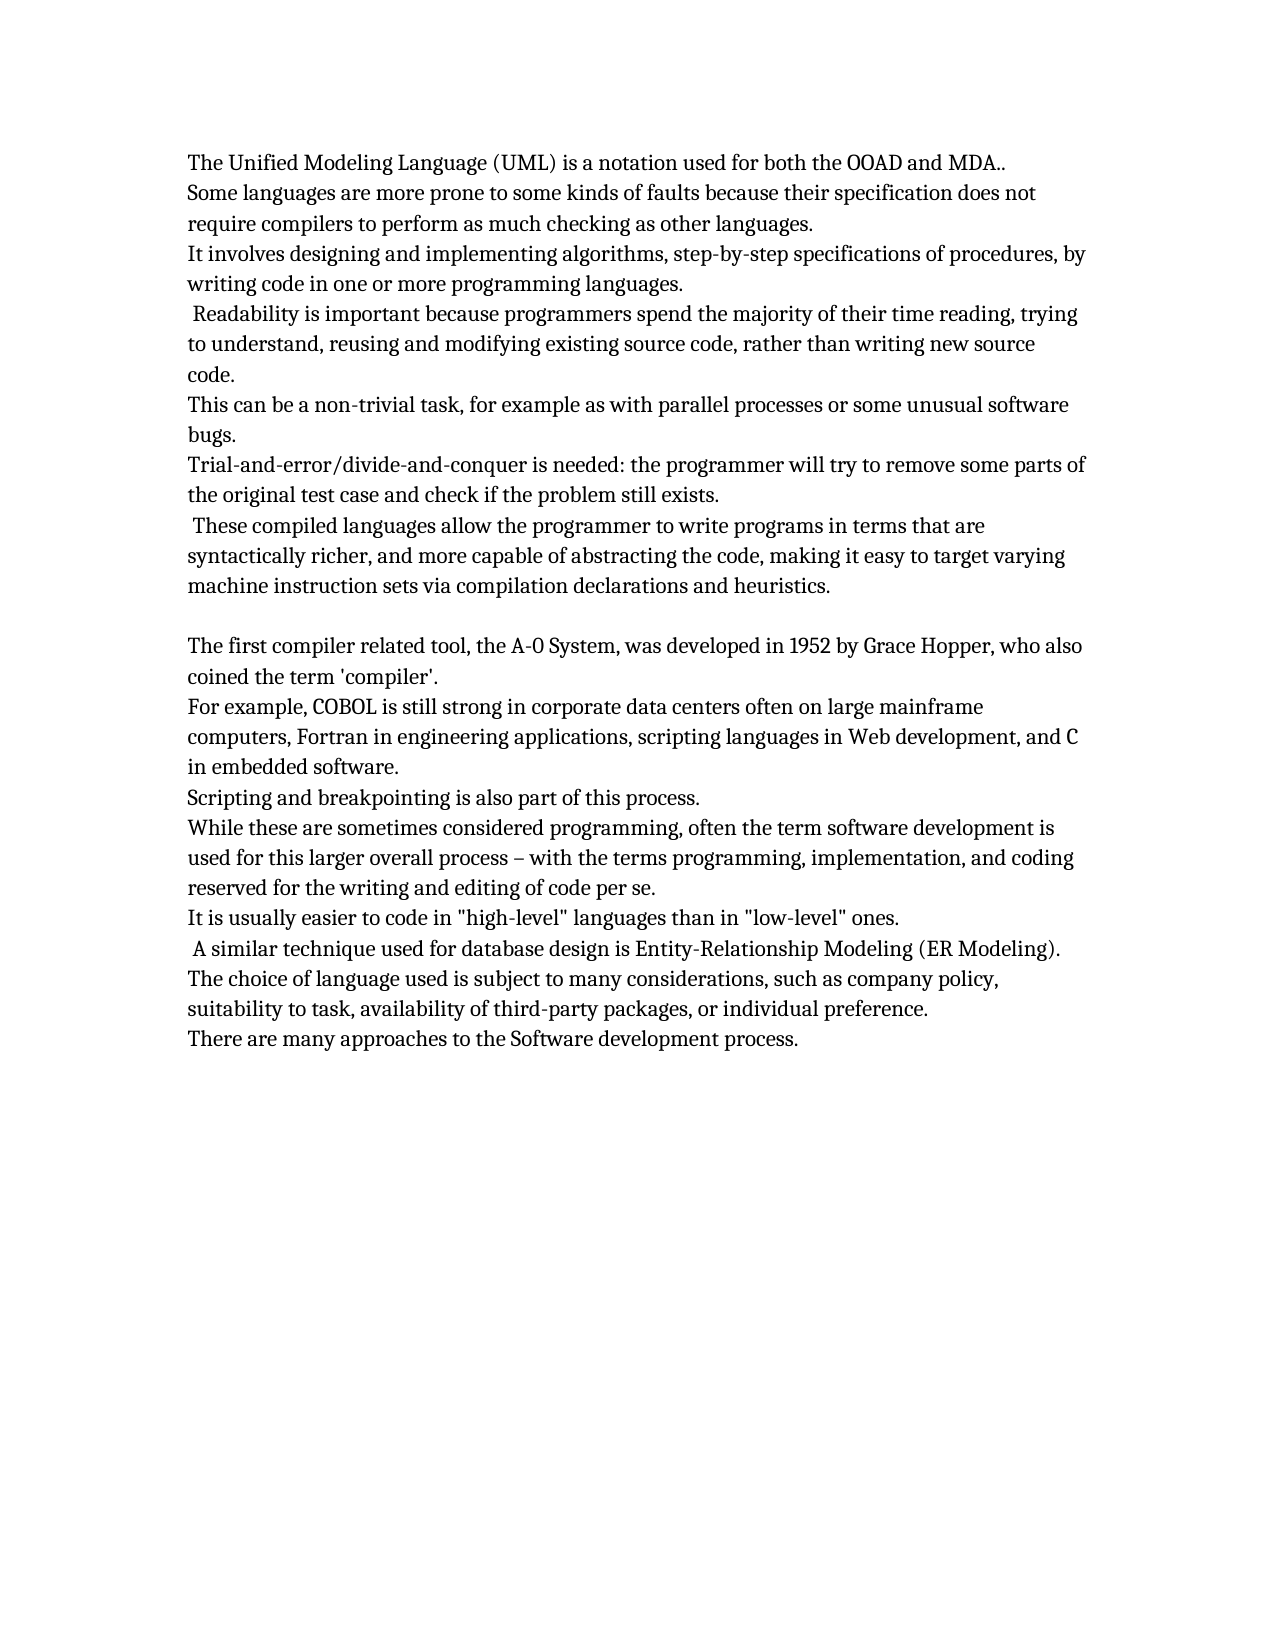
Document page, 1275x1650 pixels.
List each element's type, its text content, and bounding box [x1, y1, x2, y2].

text The Unified Modeling Language (UML) is a notation used for both the OOAD and MDA.. Some languages are more prone to some kinds of faults because their specification does not require compilers to perform as much checking as other languages. It involves designing and implementing algorithms, step-by-step specifications of procedures, by writing code in one or more programming languages. Readability is important because programmers spend the majority of their time reading, trying to understand, reusing and modifying existing source code, rather than writing new source code. This can be a non-trivial task, for example as with parallel processes or some unusual software bugs. Trial-and-error/divide-and-conquer is needed: the programmer will try to remove some parts of the original test case and check if the problem still exists. These compiled languages allow the programmer to write programs in terms that are syntactically richer, and more capable of abstracting the code, making it easy to target varying machine instruction sets via compilation declarations and heuristics. The first compiler related tool, the A-0 System, was developed in 1952 by Grace Hopper, who also coined the term 'compiler'. For example, COBOL is still strong in corporate data centers often on large mainframe computers, Fortran in engineering applications, scripting languages in Web development, and C in embedded software. Scripting and breakpointing is also part of this process. While these are sometimes considered programming, often the term software development is used for this larger overall process – with the terms programming, implementation, and coding reserved for the writing and editing of code per se. It is usually easier to code in "high-level" languages than in "low-level" ones. A similar technique used for database design is Entity-Relationship Modeling (ER Modeling). The choice of language used is subject to many considerations, such as company policy, suitability to task, availability of third-party packages, or individual preference. There are many approaches to the Software development process. [187, 150, 1087, 1052]
